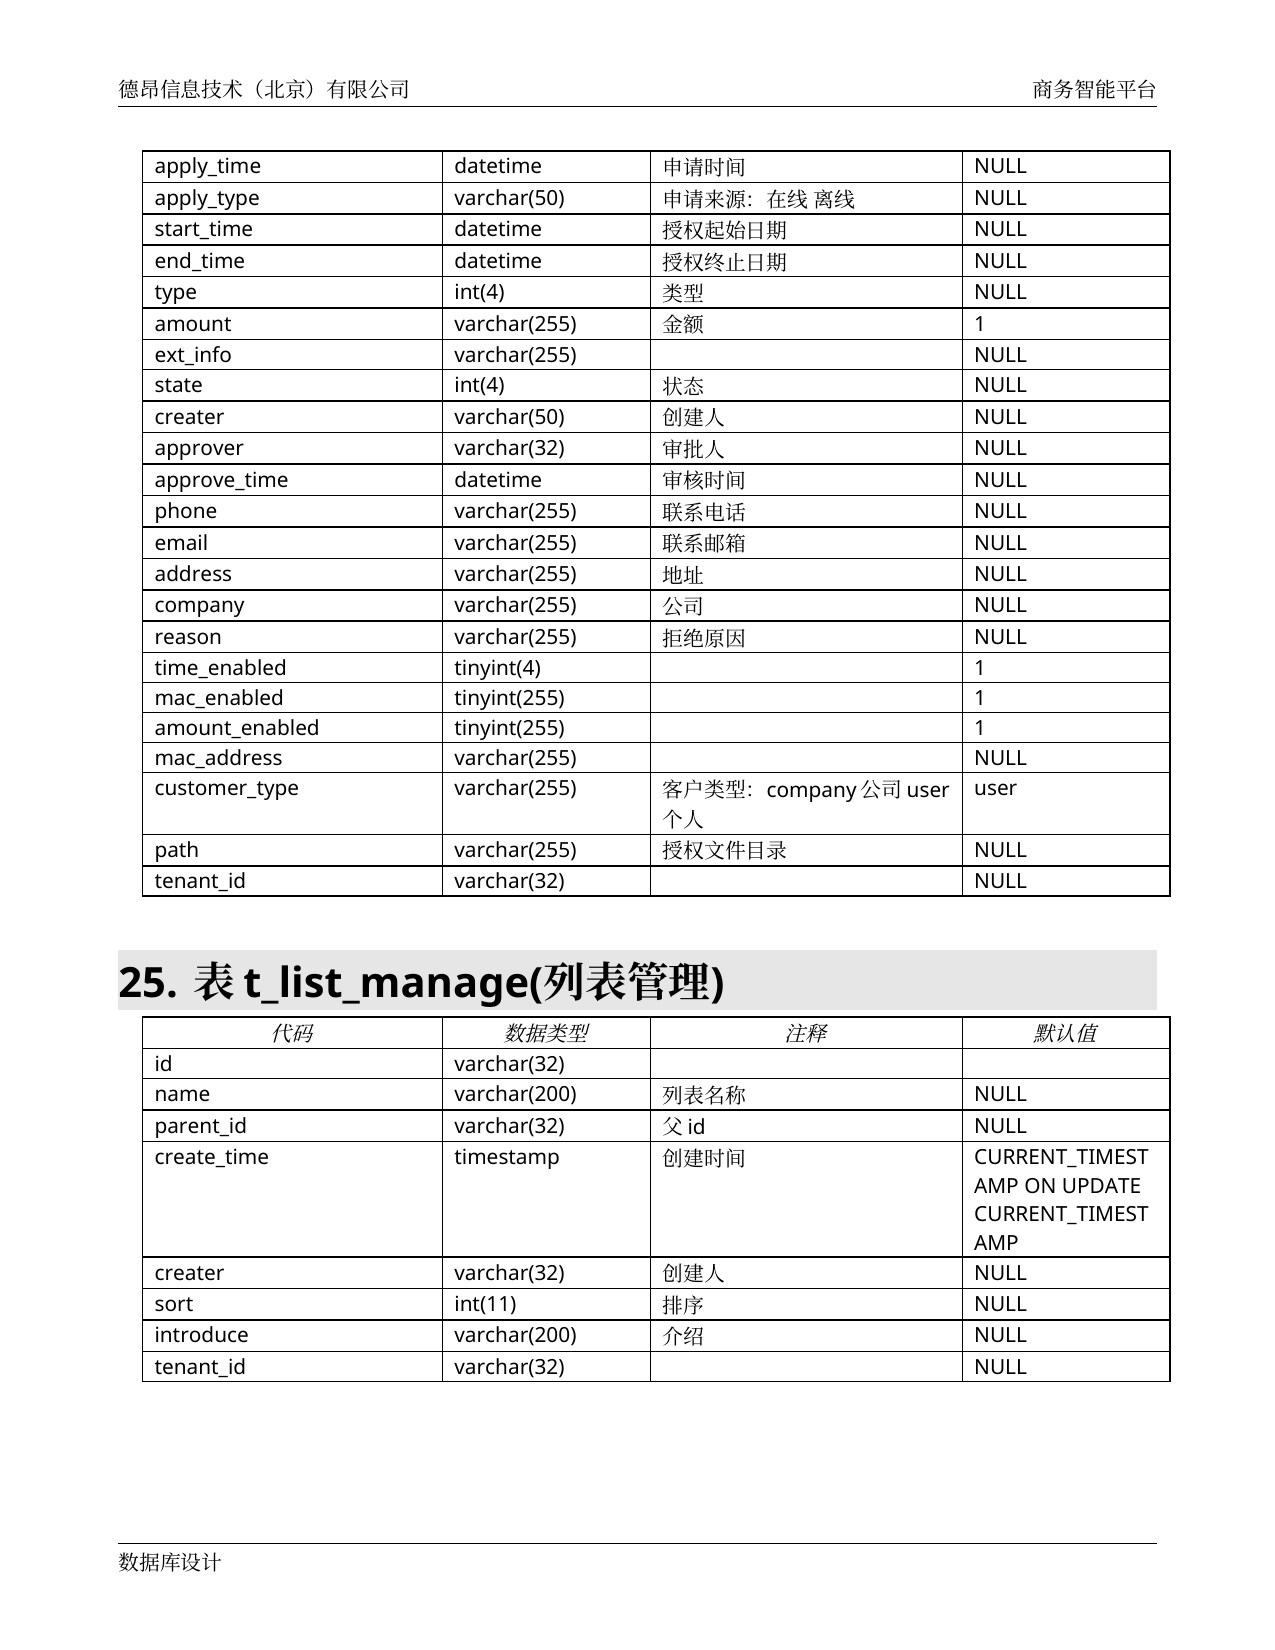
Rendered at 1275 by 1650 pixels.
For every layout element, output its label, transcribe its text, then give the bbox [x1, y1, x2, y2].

table_cell datetime [443, 215, 650, 244]
table_cell email [143, 528, 442, 557]
table_cell 父id [651, 1111, 962, 1141]
table_cell 拒绝原因 [651, 622, 962, 652]
table_cell apply_time [143, 152, 442, 181]
table_cell NULL [963, 370, 1169, 400]
table_cell 授权文件目录 [651, 835, 962, 865]
table_cell 1 [963, 309, 1169, 339]
table_cell start_time [143, 215, 442, 244]
table_cell varchar(255) [443, 773, 650, 833]
table_cell NULL [963, 1352, 1169, 1381]
table_cell 排序 [651, 1289, 962, 1319]
table_cell varchar(255) [443, 835, 650, 865]
table_cell create_time [143, 1142, 442, 1256]
table_cell varchar(32) [443, 1111, 650, 1141]
table_cell reason [143, 622, 442, 652]
table_cell tinyint(255) [443, 713, 650, 742]
table_cell int(11) [443, 1289, 650, 1319]
table_cell NULL [963, 1079, 1169, 1109]
table_cell tinyint(255) [443, 683, 650, 712]
table_cell 创建时间 [651, 1142, 962, 1256]
table_cell datetime [443, 465, 650, 494]
table_cell NULL [963, 433, 1169, 463]
table_cell NULL [963, 246, 1169, 276]
table_cell 类型 [651, 277, 962, 307]
table_cell NULL [963, 277, 1169, 307]
table_cell NULL [963, 1321, 1169, 1351]
table_cell NULL [963, 835, 1169, 865]
table_cell NULL [963, 402, 1169, 432]
table_cell NULL [963, 1111, 1169, 1141]
table_cell varchar(255) [443, 340, 650, 369]
table_cell NULL [963, 340, 1169, 369]
table_header 注释 [651, 1018, 962, 1048]
table_cell company [143, 591, 442, 620]
table_cell sort [143, 1289, 442, 1319]
table_cell [651, 867, 962, 895]
table_cell [651, 1049, 962, 1078]
table_cell [963, 1049, 1169, 1078]
table_cell path [143, 835, 442, 865]
table_cell varchar(255) [443, 309, 650, 339]
table_cell introduce [143, 1321, 442, 1351]
table_header 数据类型 [443, 1018, 650, 1048]
table_cell tenant_id [143, 1352, 442, 1381]
table_cell 审核时间 [651, 465, 962, 494]
table_cell varchar(32) [443, 1352, 650, 1381]
table_cell parent_id [143, 1111, 442, 1141]
table_cell CURRENT_TIMESTAMP ON UPDATE CURRENT_TIMESTAMP [963, 1142, 1169, 1256]
table_cell 地址 [651, 559, 962, 589]
table_cell user [963, 773, 1169, 833]
table_cell varchar(255) [443, 591, 650, 620]
table_cell 公司 [651, 591, 962, 620]
table_cell [651, 713, 962, 742]
table_cell varchar(255) [443, 559, 650, 589]
table_cell 状态 [651, 370, 962, 400]
table_cell varchar(255) [443, 743, 650, 772]
table_cell int(4) [443, 370, 650, 400]
table_cell NULL [963, 867, 1169, 895]
table_cell NULL [963, 743, 1169, 772]
table_cell 联系邮箱 [651, 528, 962, 557]
table_header 默认值 [963, 1018, 1169, 1048]
table_cell creater [143, 402, 442, 432]
table_cell approve_time [143, 465, 442, 494]
table_cell end_time [143, 246, 442, 276]
table_cell 申请来源：在线 离线 [651, 183, 962, 213]
table_cell [651, 340, 962, 369]
table_cell [651, 653, 962, 682]
table_cell int(4) [443, 277, 650, 307]
table_cell mac_enabled [143, 683, 442, 712]
table_cell varchar(32) [443, 1049, 650, 1078]
table_cell NULL [963, 465, 1169, 494]
table_cell amount_enabled [143, 713, 442, 742]
table_cell 列表名称 [651, 1079, 962, 1109]
table_cell 1 [963, 713, 1169, 742]
table_cell NULL [963, 152, 1169, 181]
table_cell 金额 [651, 309, 962, 339]
table_cell 审批人 [651, 433, 962, 463]
table_cell varchar(50) [443, 402, 650, 432]
table_cell varchar(50) [443, 183, 650, 213]
table_cell varchar(32) [443, 433, 650, 463]
table_cell name [143, 1079, 442, 1109]
table_cell varchar(32) [443, 867, 650, 895]
table_cell type [143, 277, 442, 307]
table_cell varchar(200) [443, 1079, 650, 1109]
table_cell 1 [963, 653, 1169, 682]
table_cell NULL [963, 496, 1169, 526]
table_cell varchar(255) [443, 622, 650, 652]
table_cell approver [143, 433, 442, 463]
table_cell customer_type [143, 773, 442, 833]
table_cell state [143, 370, 442, 400]
table_cell 联系电话 [651, 496, 962, 526]
table_header 代码 [143, 1018, 442, 1048]
table_cell address [143, 559, 442, 589]
table_cell amount [143, 309, 442, 339]
table_cell [651, 743, 962, 772]
table_cell 授权终止日期 [651, 246, 962, 276]
table_cell 介绍 [651, 1321, 962, 1351]
table_cell NULL [963, 1258, 1169, 1288]
table_cell 客户类型：company公司user个人 [651, 773, 962, 833]
table_cell tenant_id [143, 867, 442, 895]
table_cell datetime [443, 152, 650, 181]
table_cell varchar(255) [443, 528, 650, 557]
table_cell 1 [963, 683, 1169, 712]
table_cell varchar(255) [443, 496, 650, 526]
table_cell phone [143, 496, 442, 526]
table_cell creater [143, 1258, 442, 1288]
table_cell 创建人 [651, 1258, 962, 1288]
table_cell id [143, 1049, 442, 1078]
table_cell NULL [963, 215, 1169, 244]
table_cell time_enabled [143, 653, 442, 682]
table_cell [651, 1352, 962, 1381]
table_cell NULL [963, 528, 1169, 557]
subtitle 表t_list_manage(列表管理) [118, 950, 1157, 1010]
table_cell varchar(200) [443, 1321, 650, 1351]
table_cell datetime [443, 246, 650, 276]
table_cell 授权起始日期 [651, 215, 962, 244]
table_cell 创建人 [651, 402, 962, 432]
table_cell NULL [963, 559, 1169, 589]
table_cell tinyint(4) [443, 653, 650, 682]
table_cell [651, 683, 962, 712]
table_cell apply_type [143, 183, 442, 213]
table_cell NULL [963, 1289, 1169, 1319]
table_cell NULL [963, 622, 1169, 652]
table_cell NULL [963, 183, 1169, 213]
table_cell varchar(32) [443, 1258, 650, 1288]
table_cell mac_address [143, 743, 442, 772]
table_cell NULL [963, 591, 1169, 620]
table_cell timestamp [443, 1142, 650, 1256]
table_cell ext_info [143, 340, 442, 369]
table_cell 申请时间 [651, 152, 962, 181]
